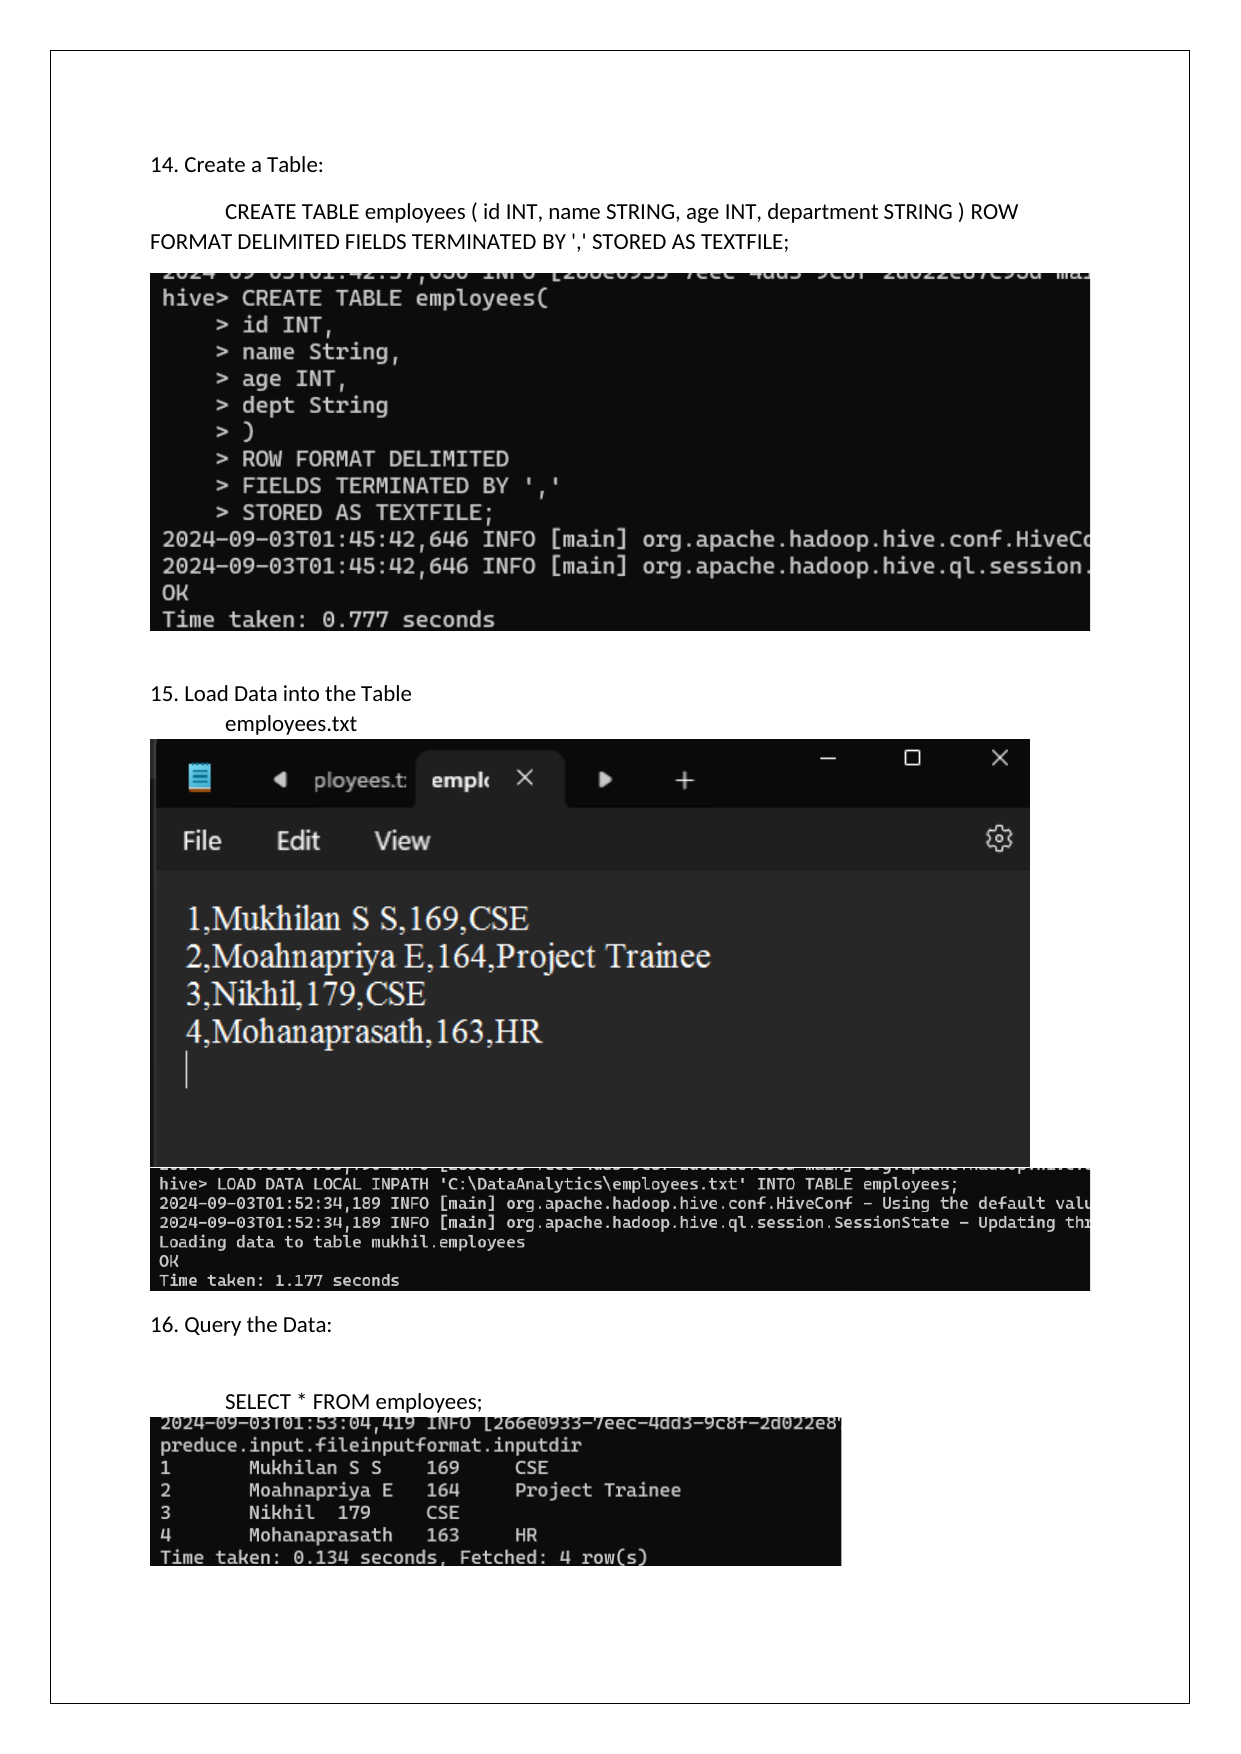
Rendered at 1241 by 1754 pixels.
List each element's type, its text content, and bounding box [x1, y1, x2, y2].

text CREATE TABLE employees ( id INT, name STRING, age INT, department STRING ) ROW FORMAT DELIMITED FIELDS TERMINATED BY ',' STORED AS TEXTFILE; [150, 197, 1090, 255]
text 16. Query the Data: [150, 1310, 1090, 1368]
picture [150, 1417, 842, 1566]
picture [150, 1168, 1091, 1291]
picture [150, 739, 1030, 1167]
text 14. Create a Table: [150, 150, 1090, 178]
picture [150, 273, 1091, 631]
